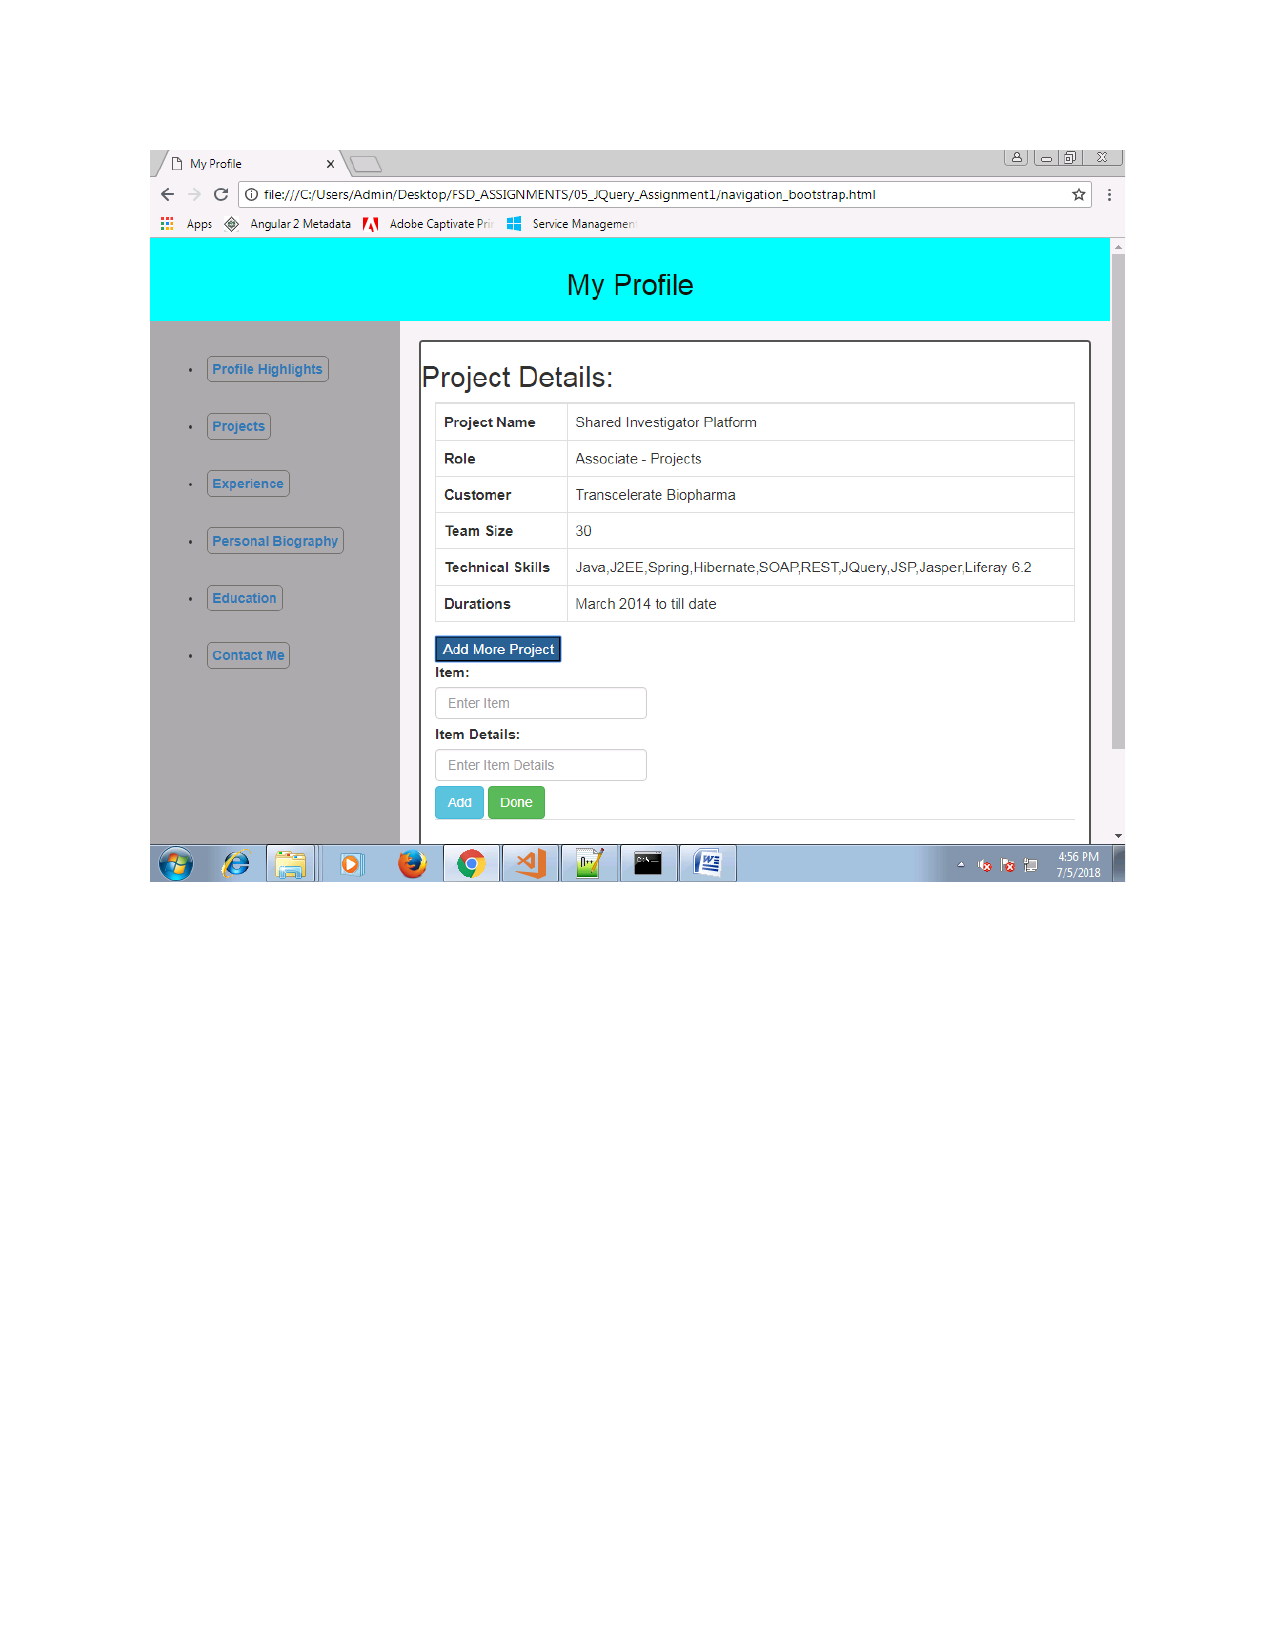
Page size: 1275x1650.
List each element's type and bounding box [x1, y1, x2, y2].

picture [150, 150, 1125, 882]
